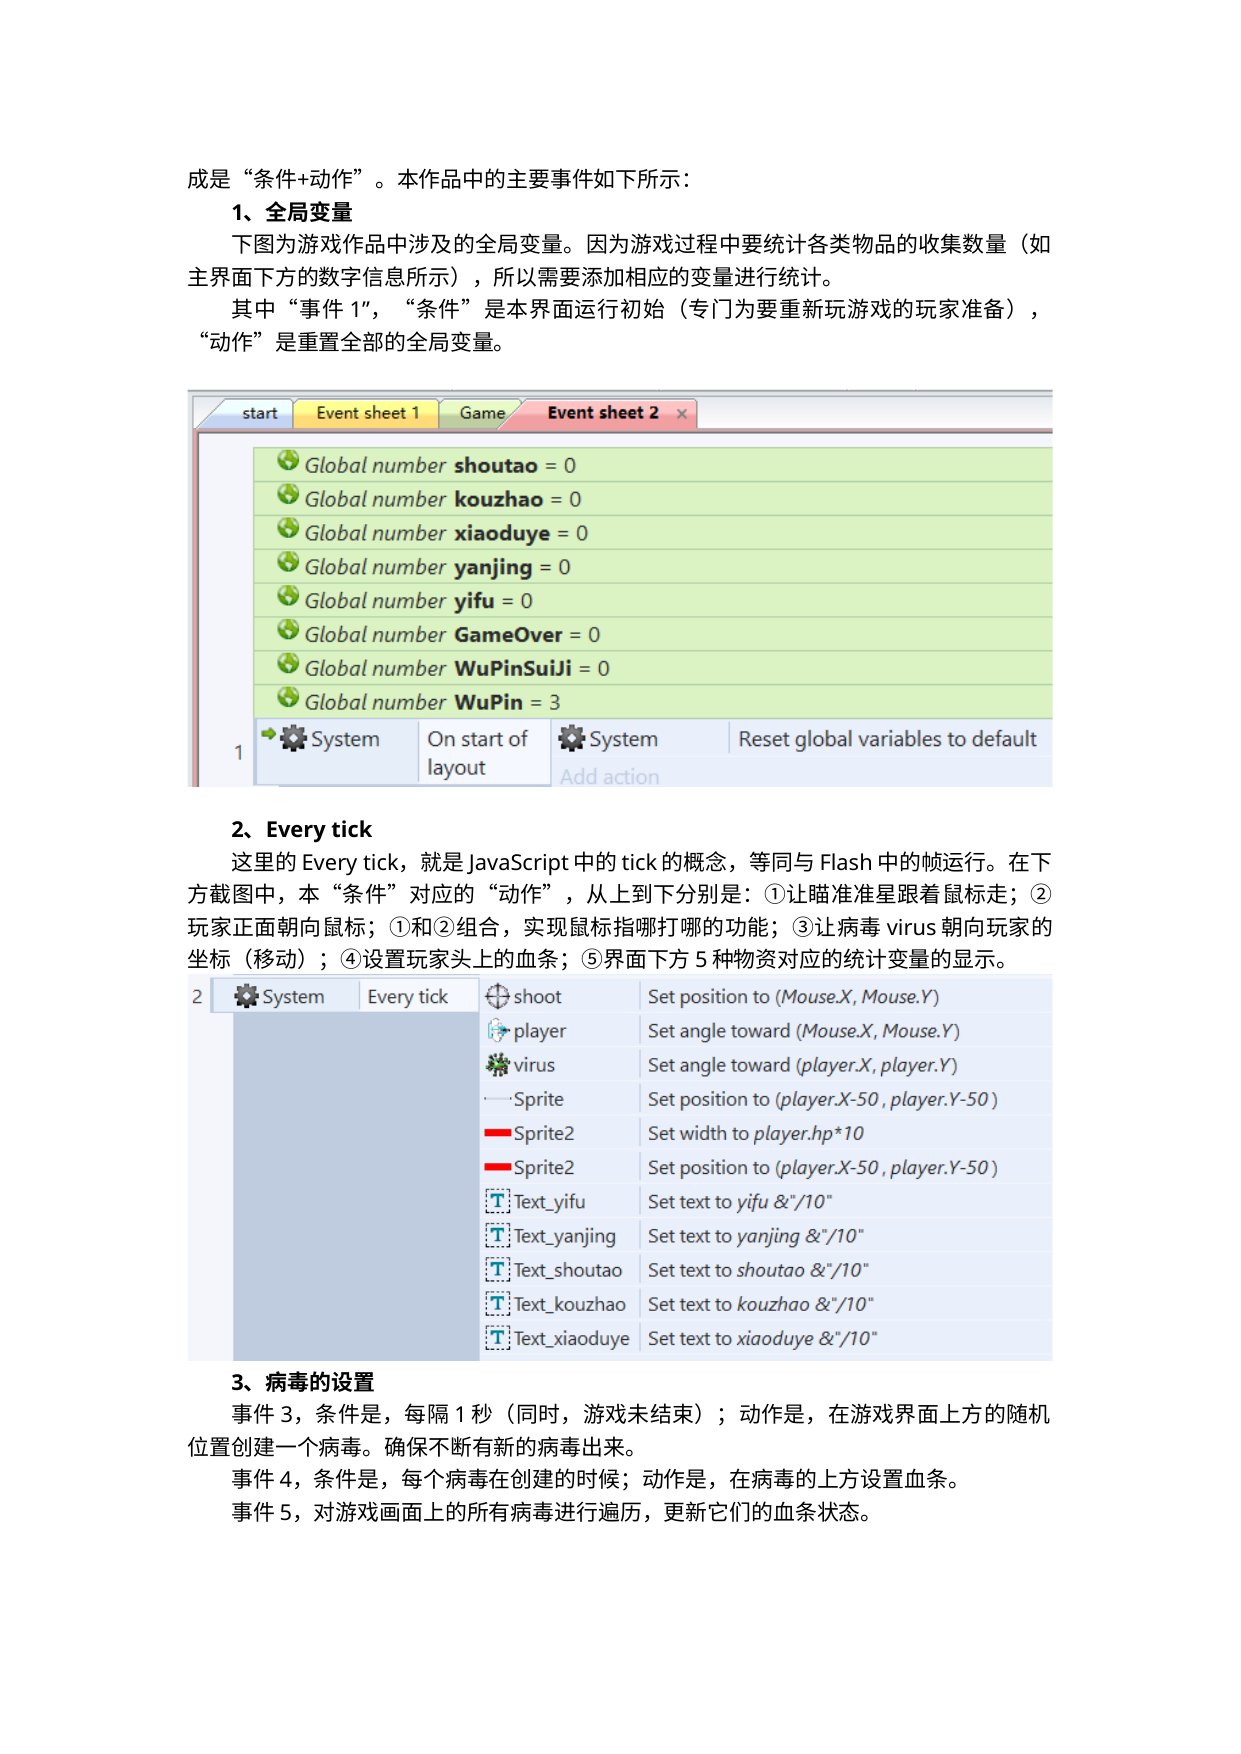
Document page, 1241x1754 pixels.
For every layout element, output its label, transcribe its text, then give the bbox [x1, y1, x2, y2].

text 事件3，条件是，每隔1秒（同时，游戏未结束）；动作是，在游戏界面上方的随机位置创建一个病毒。确保不断有新的病毒出来。 [187, 1397, 1053, 1462]
picture [187, 389, 1053, 787]
text 2、Every tick [187, 812, 1053, 844]
text 下图为游戏作品中涉及的全局变量。因为游戏过程中要统计各类物品的收集数量（如主界面下方的数字信息所示），所以需要添加相应的变量进行统计。 [187, 227, 1053, 292]
picture [187, 974, 1053, 1361]
text 其中“事件1”，“条件”是本界面运行初始（专门为要重新玩游戏的玩家准备），“动作”是重置全部的全局变量。 [187, 292, 1053, 357]
text 这里的Every tick，就是JavaScript中的tick的概念，等同与Flash中的帧运行。在下方截图中，本“条件”对应的“动作”，从上到下分别是：①让瞄准准星跟着鼠标走；②玩家正面朝向鼠标；①和②组合，实现鼠标指哪打哪的功能；③让病毒virus朝向玩家的坐标（移动）；④设置玩家头上的血条；⑤界面下方5种物资对应的统计变量的显示。 [187, 844, 1053, 974]
text 3、病毒的设置 [187, 1364, 1053, 1397]
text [187, 162, 1053, 194]
text 1、全局变量 [187, 194, 1053, 227]
text 事件4，条件是，每个病毒在创建的时候；动作是，在病毒的上方设置血条。 [187, 1462, 1053, 1494]
text 事件5，对游戏画面上的所有病毒进行遍历，更新它们的血条状态。 [187, 1494, 1053, 1527]
